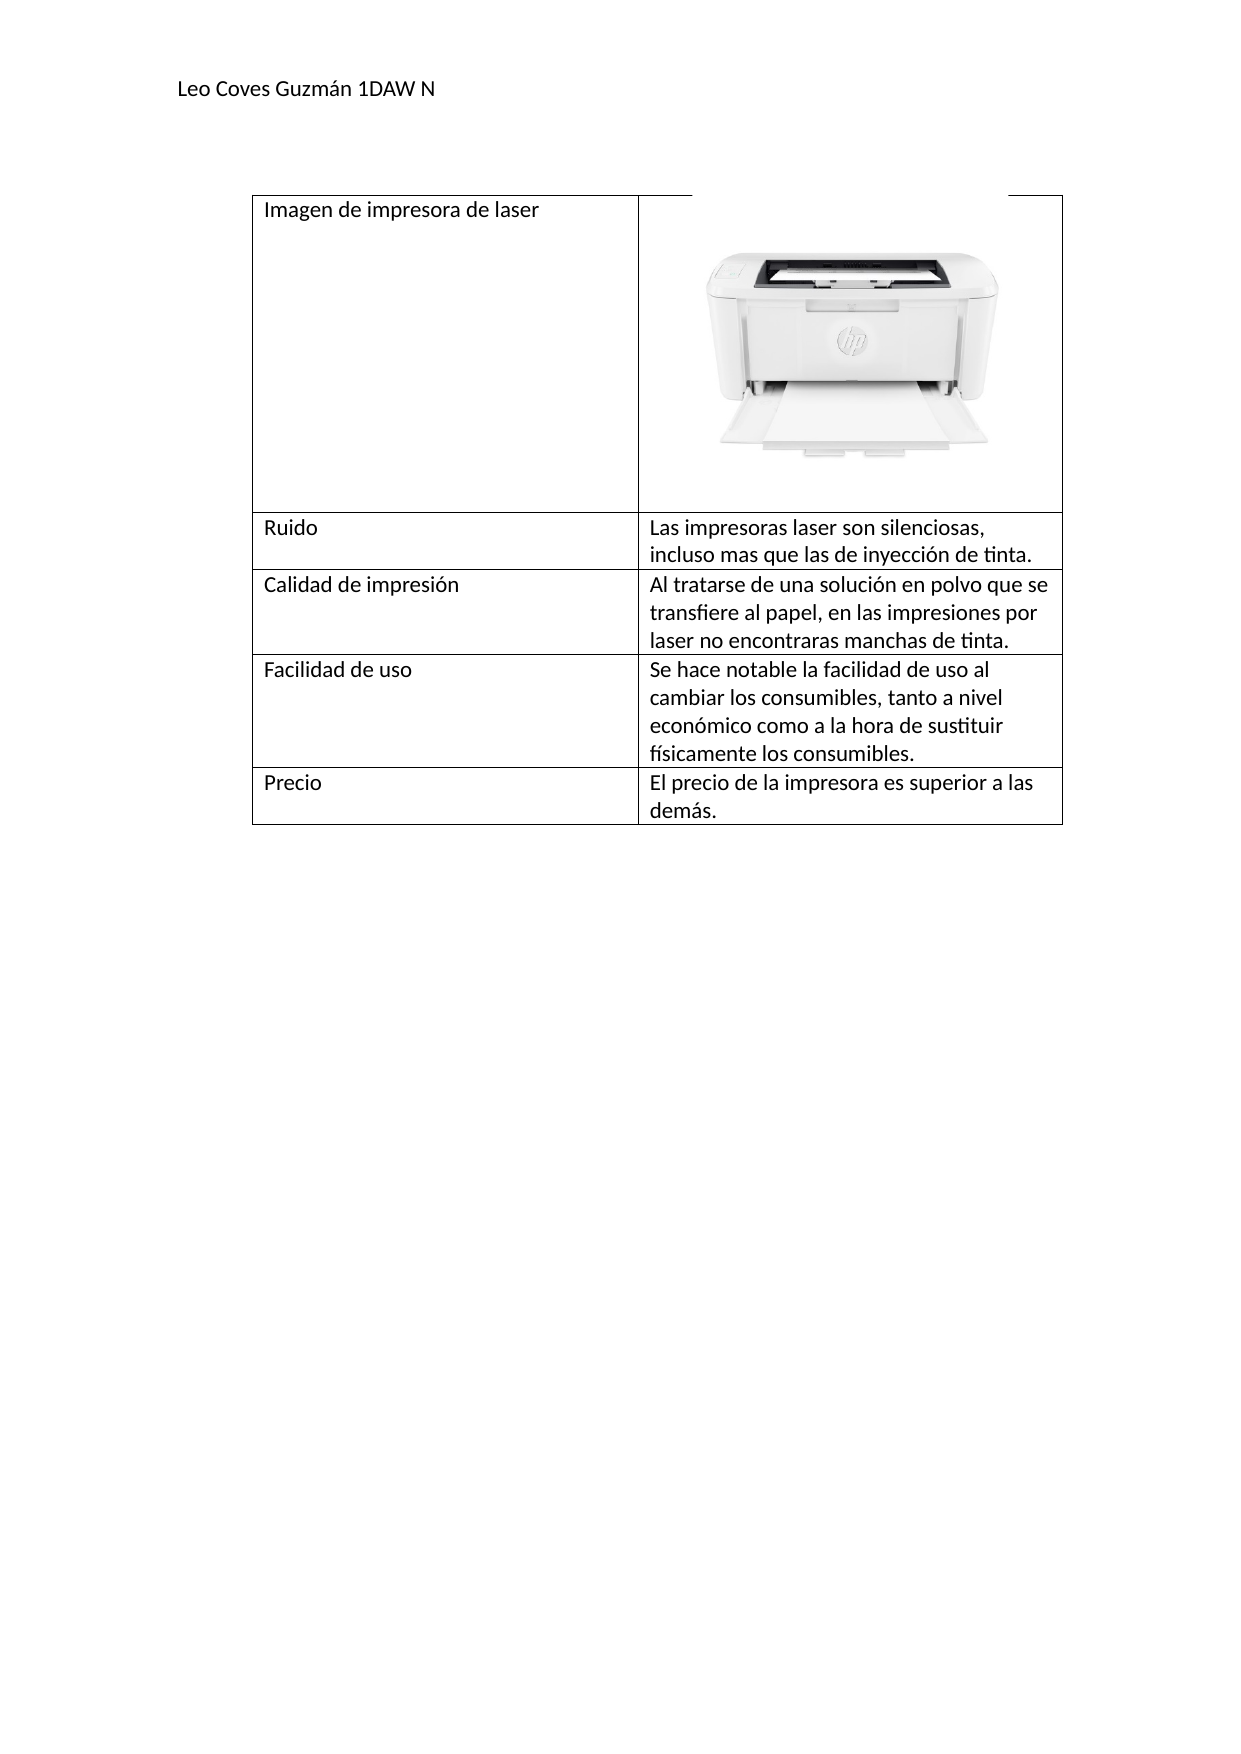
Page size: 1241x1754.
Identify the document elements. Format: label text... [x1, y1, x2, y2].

table_cell El precio de la impresora es superior a las demás. [639, 768, 1062, 824]
table_cell Precio [253, 768, 638, 824]
table_cell Ruido [253, 513, 638, 569]
picture [692, 195, 1009, 512]
table_cell Calidad de impresión [253, 570, 638, 654]
table_header [1009, 196, 1062, 512]
table_header Imagen de impresora de laser [253, 196, 638, 512]
table_cell Las impresoras laser son silenciosas, incluso mas que las de inyección de tinta. [639, 513, 1062, 569]
table_cell Al tratarse de una solución en polvo que se transfiere al papel, en las impresiones por laser no encontraras manchas de tinta. [639, 570, 1062, 654]
table_cell Facilidad de uso [253, 655, 638, 767]
table_header [639, 196, 692, 512]
table_cell Se hace notable la facilidad de uso al cambiar los consumibles, tanto a nivel económico como a la hora de sustituir físicamente los consumibles. [639, 655, 1062, 767]
